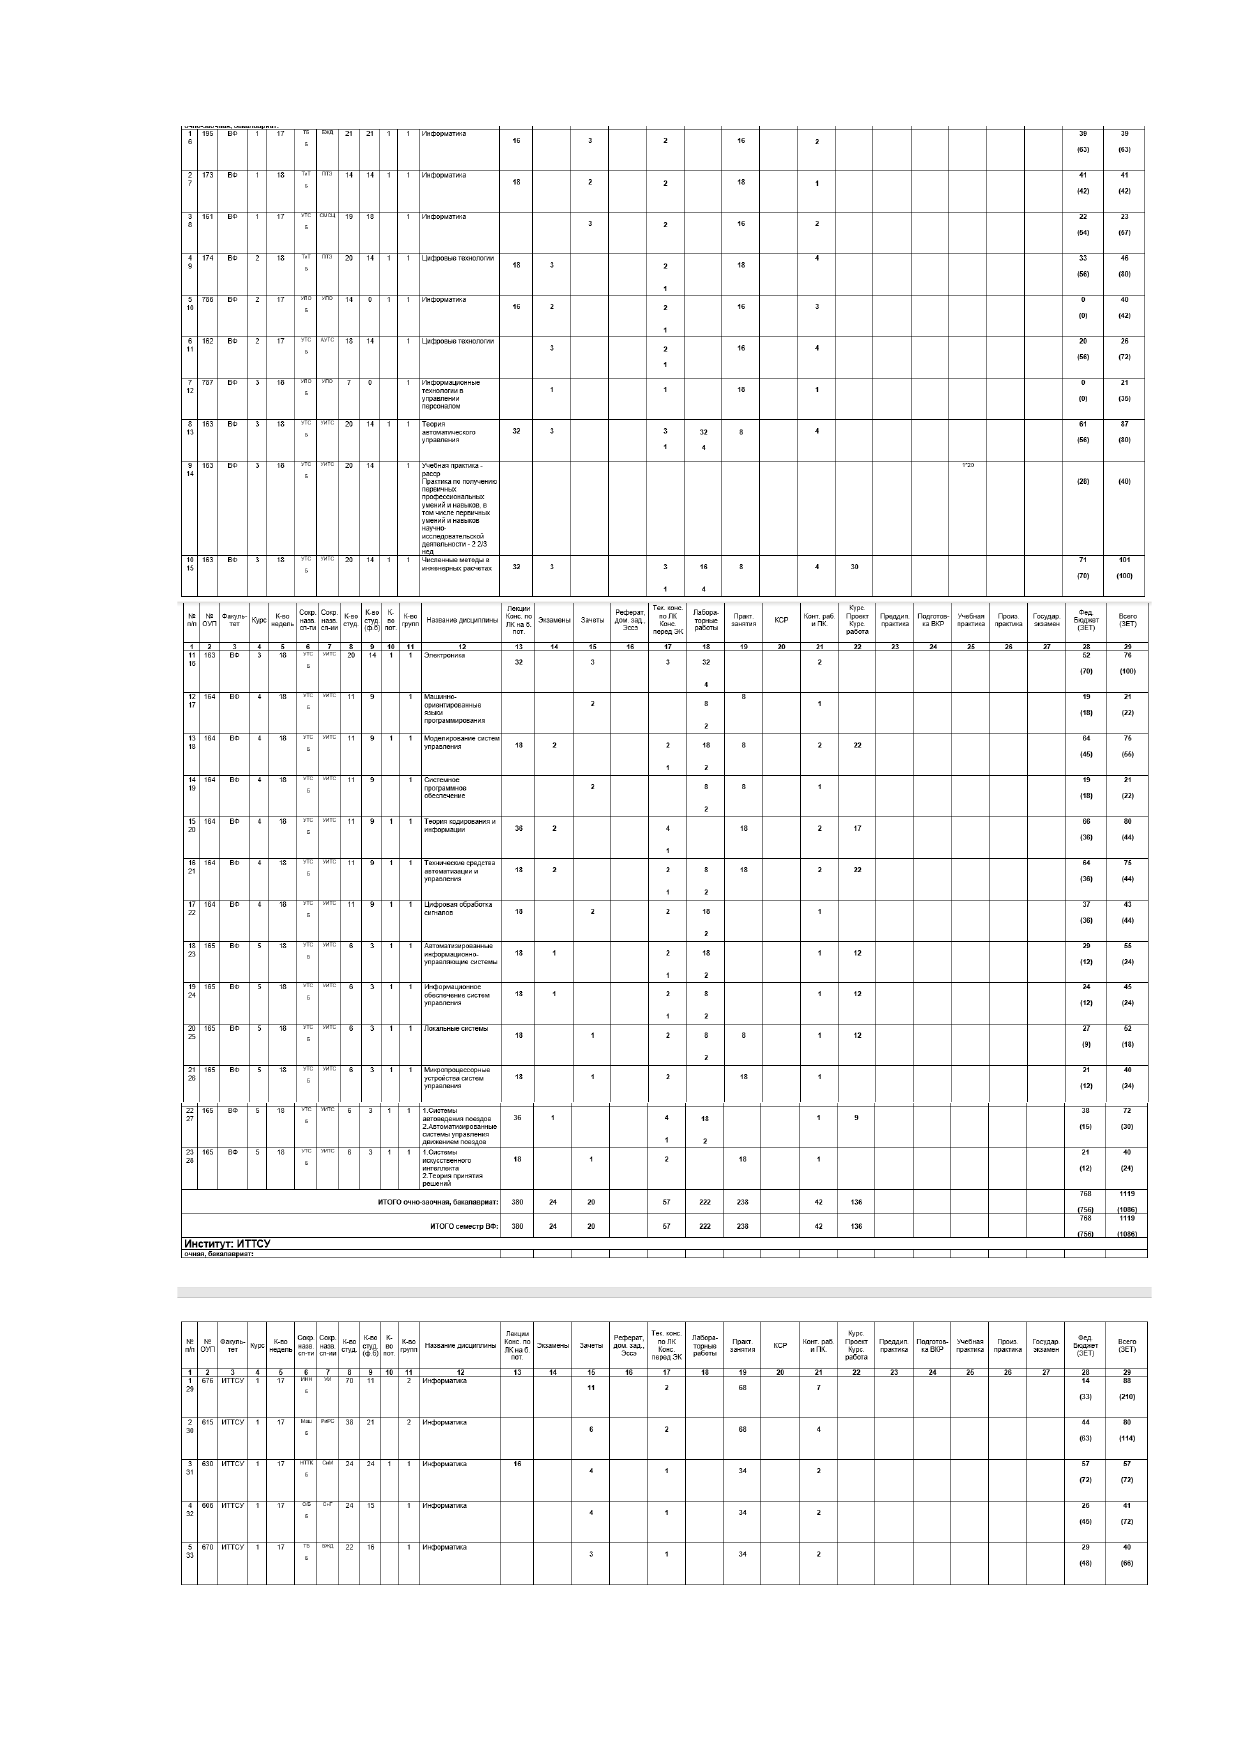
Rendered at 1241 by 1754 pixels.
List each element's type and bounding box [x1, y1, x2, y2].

picture [177, 126, 1152, 599]
picture [177, 601, 1152, 1102]
picture [177, 1103, 1152, 1585]
